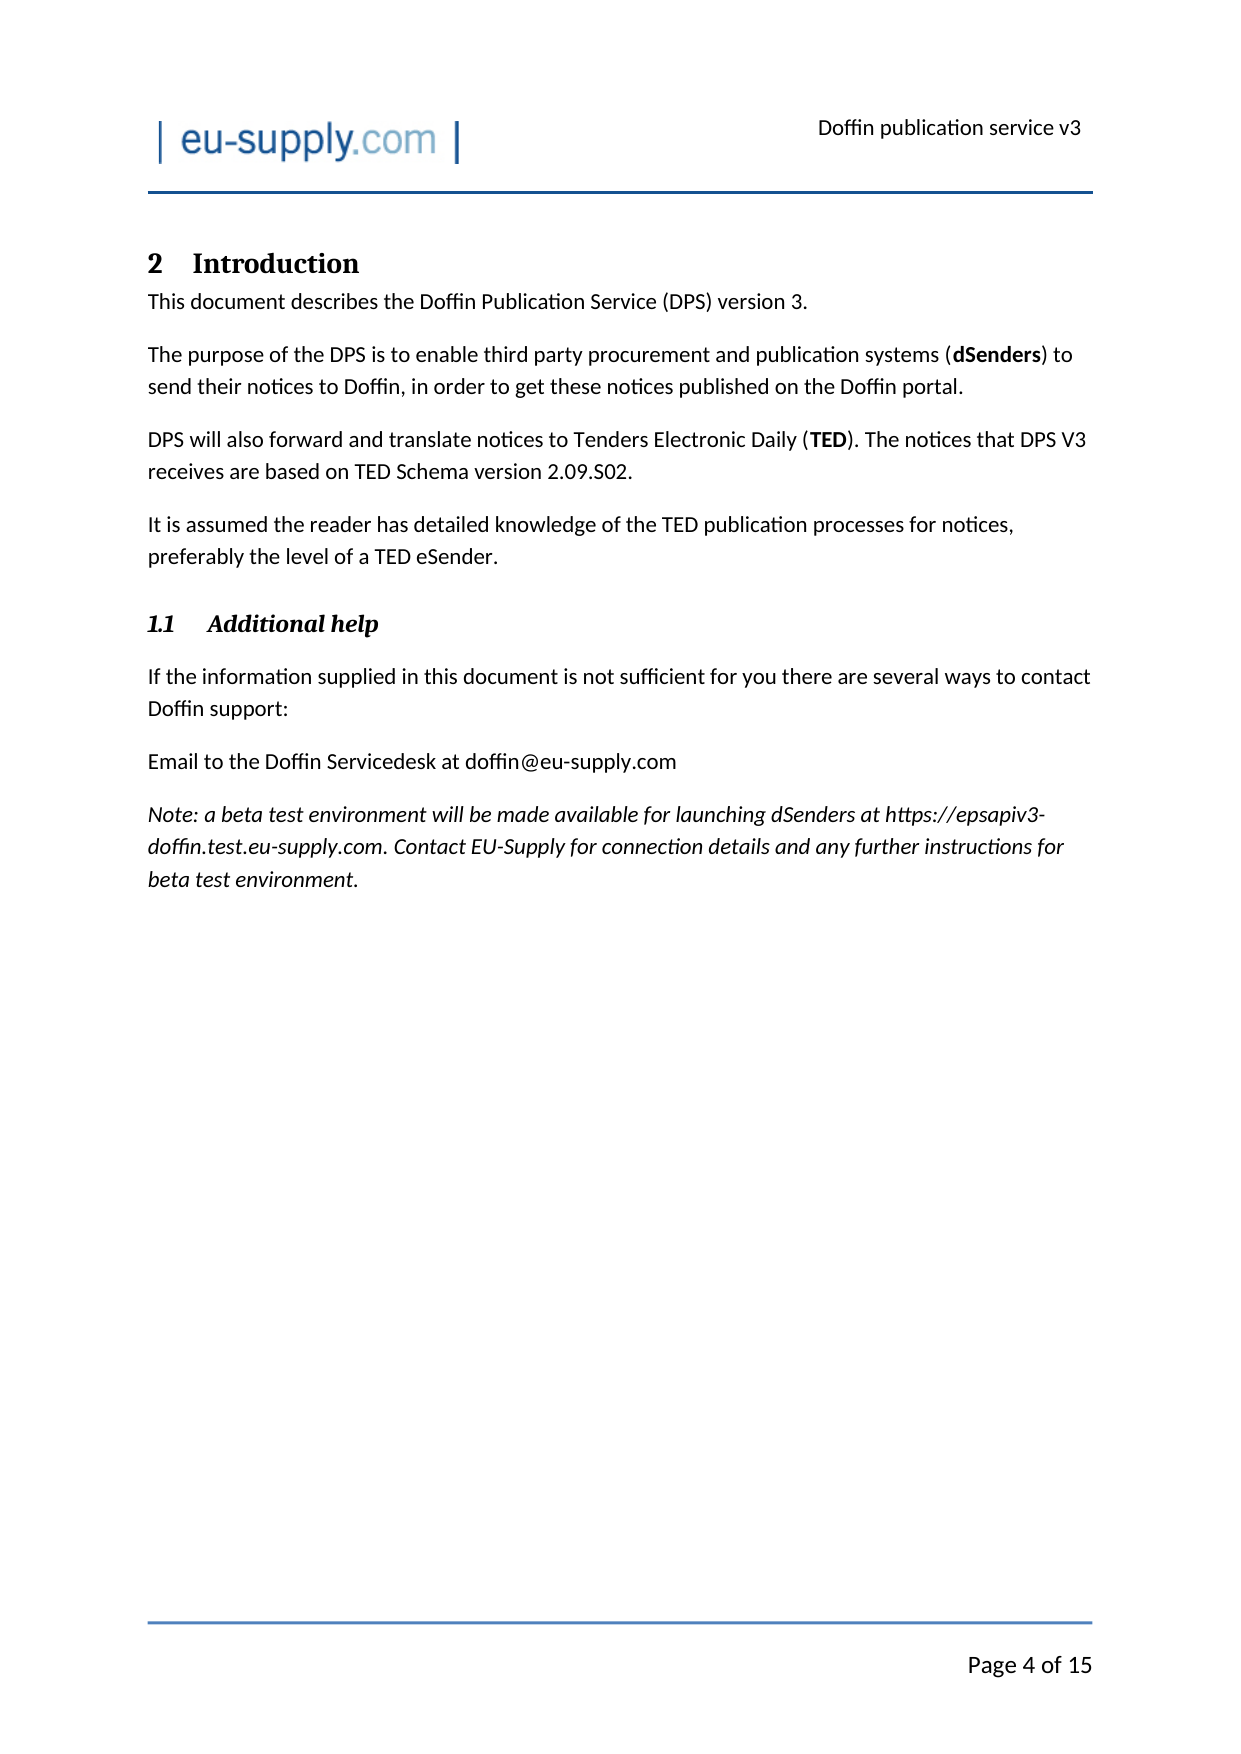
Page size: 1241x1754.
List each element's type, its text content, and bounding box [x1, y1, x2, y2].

subtitle Introduction [148, 247, 1093, 281]
text It is assumed the reader has detailed knowledge of the TED publication processes for notices, preferably the level of a TED eSender. [148, 510, 1093, 570]
text If the information supplied in this document is not sufficient for you there are several ways to contact Doffin support: [148, 662, 1093, 722]
text Note: a beta test environment will be made available for launching dSenders at https://epsapiv3-doffin.test.eu-supply.com. Contact EU-Supply for connection details and any further instructions for beta test environment. [148, 800, 1093, 893]
text DPS will also forward and translate notices to Tenders Electronic Daily (TED). The notices that DPS V3 receives are based on TED Schema version 2.09.S02. [148, 425, 1093, 485]
picture [158, 121, 459, 164]
text The purpose of the DPS is to enable third party procurement and publication systems (dSenders) to send their notices to Doffin, in order to get these notices published on the Doffin portal. [148, 340, 1093, 400]
subtitle Additional help [148, 612, 1093, 637]
text This document describes the Doffin Publication Service (DPS) version 3. [148, 287, 1093, 315]
text Email to the Doffin Servicedesk at doffin@eu-supply.com [148, 747, 1093, 775]
